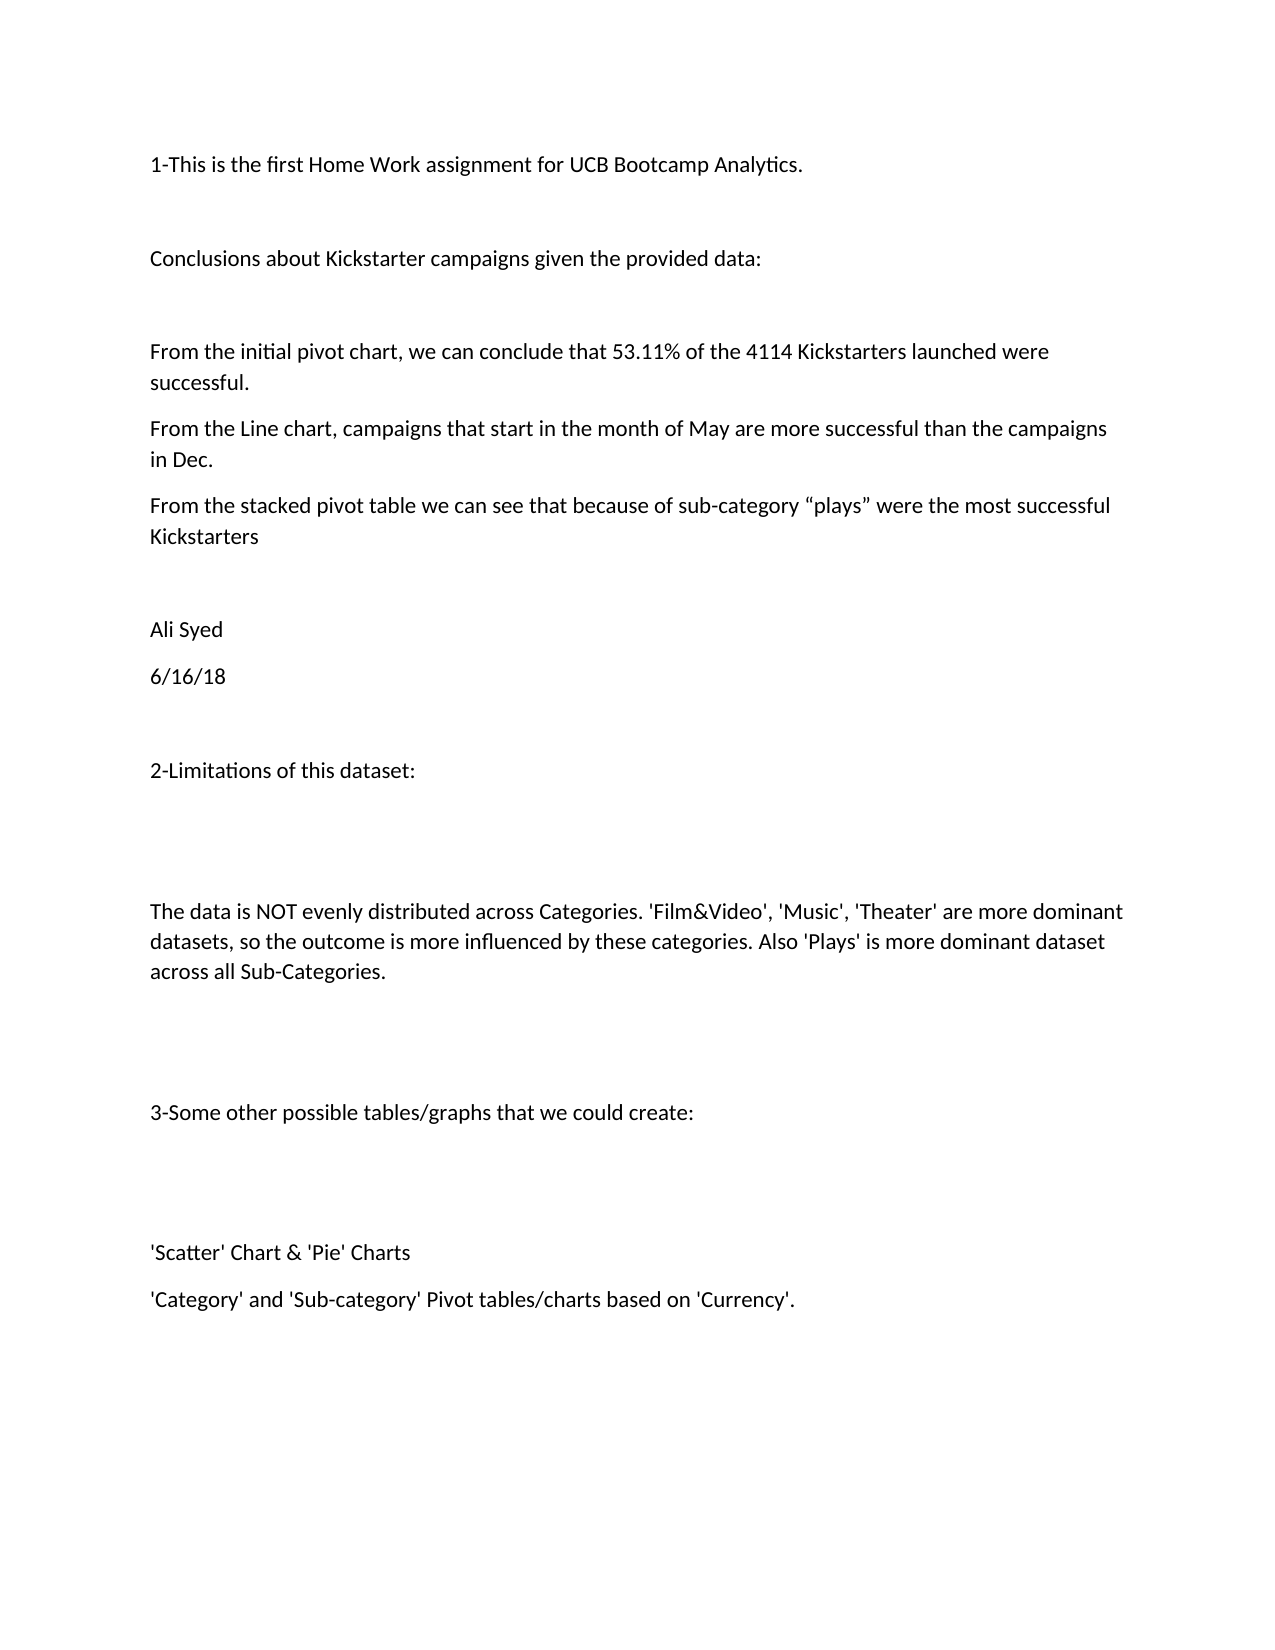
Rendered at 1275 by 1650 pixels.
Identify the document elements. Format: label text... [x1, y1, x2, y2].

text 2-Limitations of this dataset: [150, 756, 1125, 784]
text 3-Some other possible tables/graphs that we could create: [150, 1098, 1125, 1126]
text Conclusions about Kickstarter campaigns given the provided data: [150, 244, 1125, 272]
text From the Line chart, campaigns that start in the month of May are more successful than the campaigns in Dec. [150, 414, 1125, 473]
text From the initial pivot chart, we can conclude that 53.11% of the 4114 Kickstarters launched were successful. [150, 337, 1125, 396]
text 'Scatter' Chart & 'Pie' Charts [150, 1238, 1125, 1267]
text Ali Syed [150, 616, 1125, 644]
text The data is NOT evenly distributed across Categories. 'Film&Video', 'Music', 'Theater' are more dominant datasets, so the outcome is more influenced by these categories. Also 'Plays' is more dominant dataset across all Sub-Categories. [150, 897, 1125, 985]
text 'Category' and 'Sub-category' Pivot tables/charts based on 'Currency'. [150, 1285, 1125, 1313]
text From the stacked pivot table we can see that because of sub-category “plays” were the most successful Kickstarters [150, 492, 1125, 550]
text 1-This is the first Home Work assignment for UCB Bootcamp Analytics. [150, 150, 1125, 178]
text 6/16/18 [150, 662, 1125, 691]
